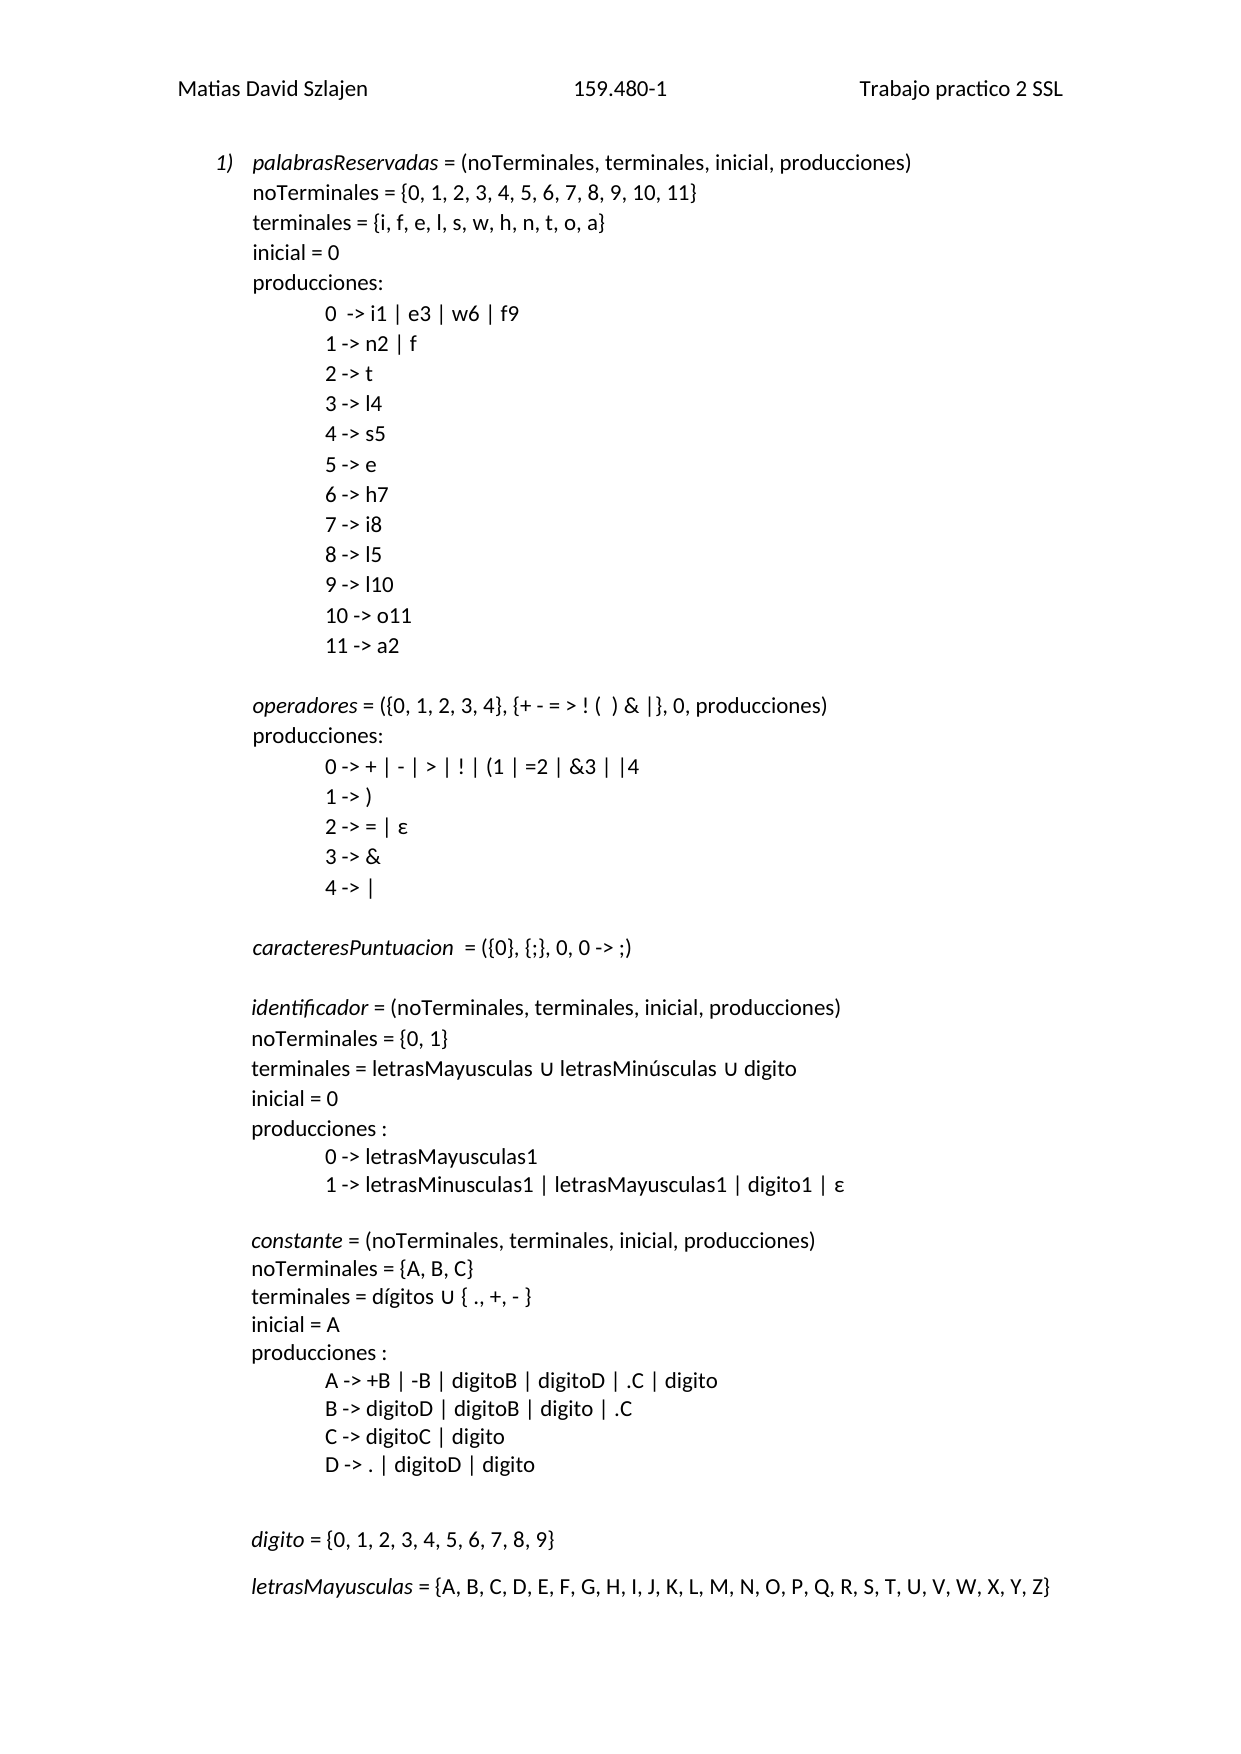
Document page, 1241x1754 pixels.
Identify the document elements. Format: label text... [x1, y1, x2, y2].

list 6 -> h7 [252, 480, 1063, 508]
text noTerminales = {0, 1} [177, 1024, 1063, 1052]
text terminales = letrasMayusculas ∪ letrasMinúsculas ∪ digito [177, 1054, 1063, 1082]
list 7 -> i8 [252, 510, 1063, 538]
list caracteresPuntuacion = ({0}, {;}, 0, 0 -> ;) [252, 933, 1063, 961]
list inicial = 0 [252, 238, 1063, 266]
text letrasMayusculas = {A, B, C, D, E, F, G, H, I, J, K, L, M, N, O, P, Q, R, S, T, U, V, W, X, Y, Z} [177, 1572, 1063, 1600]
list operadores = ({0, 1, 2, 3, 4}, {+ - = > ! ( ) & |}, 0, producciones) [252, 691, 1063, 719]
text producciones : [177, 1114, 1063, 1142]
list 3 -> l4 [252, 389, 1063, 417]
list palabrasReservadas = (noTerminales, terminales, inicial, producciones) [215, 148, 1063, 176]
list 0 -> + | - | > | ! | (1 | =2 | &3 | |4 [252, 752, 1063, 780]
list 2 -> t [252, 359, 1063, 387]
list 3 -> & [252, 842, 1063, 870]
text D -> . | digitoD | digito [177, 1451, 1063, 1478]
list 4 -> | [252, 873, 1063, 901]
text terminales = dígitos ∪ { ., +, - } [177, 1282, 1063, 1310]
list 9 -> l10 [252, 571, 1063, 598]
text 1 -> letrasMinusculas1 | letrasMayusculas1 | digito1 | ε [177, 1170, 1063, 1198]
list 1 -> ) [252, 782, 1063, 810]
text identificador = (noTerminales, terminales, inicial, producciones) [177, 993, 1063, 1021]
list 4 -> s5 [252, 419, 1063, 447]
list 2 -> = | ε [252, 812, 1063, 840]
text digito = {0, 1, 2, 3, 4, 5, 6, 7, 8, 9} [177, 1525, 1063, 1553]
text C -> digitoC | digito [177, 1422, 1063, 1451]
list terminales = {i, f, e, l, s, w, h, n, t, o, a} [252, 208, 1063, 236]
list 5 -> e [252, 450, 1063, 478]
list 0 -> i1 | e3 | w6 | f9 [252, 299, 1063, 327]
text inicial = 0 [177, 1084, 1063, 1112]
text noTerminales = {A, B, C} [177, 1254, 1063, 1282]
list 8 -> l5 [252, 540, 1063, 568]
text constante = (noTerminales, terminales, inicial, producciones) [177, 1226, 1063, 1254]
text 0 -> letrasMayusculas1 [177, 1142, 1063, 1170]
list 10 -> o11 [252, 601, 1063, 629]
list noTerminales = {0, 1, 2, 3, 4, 5, 6, 7, 8, 9, 10, 11} [252, 178, 1063, 206]
text producciones : [177, 1338, 1063, 1366]
list 11 -> a2 [252, 631, 1063, 659]
list 1 -> n2 | f [252, 329, 1063, 357]
text inicial = A [177, 1310, 1063, 1338]
text A -> +B | -B | digitoB | digitoD | .C | digito [177, 1366, 1063, 1394]
list producciones: [252, 722, 1063, 749]
list producciones: [252, 268, 1063, 296]
text B -> digitoD | digitoB | digito | .C [177, 1394, 1063, 1422]
